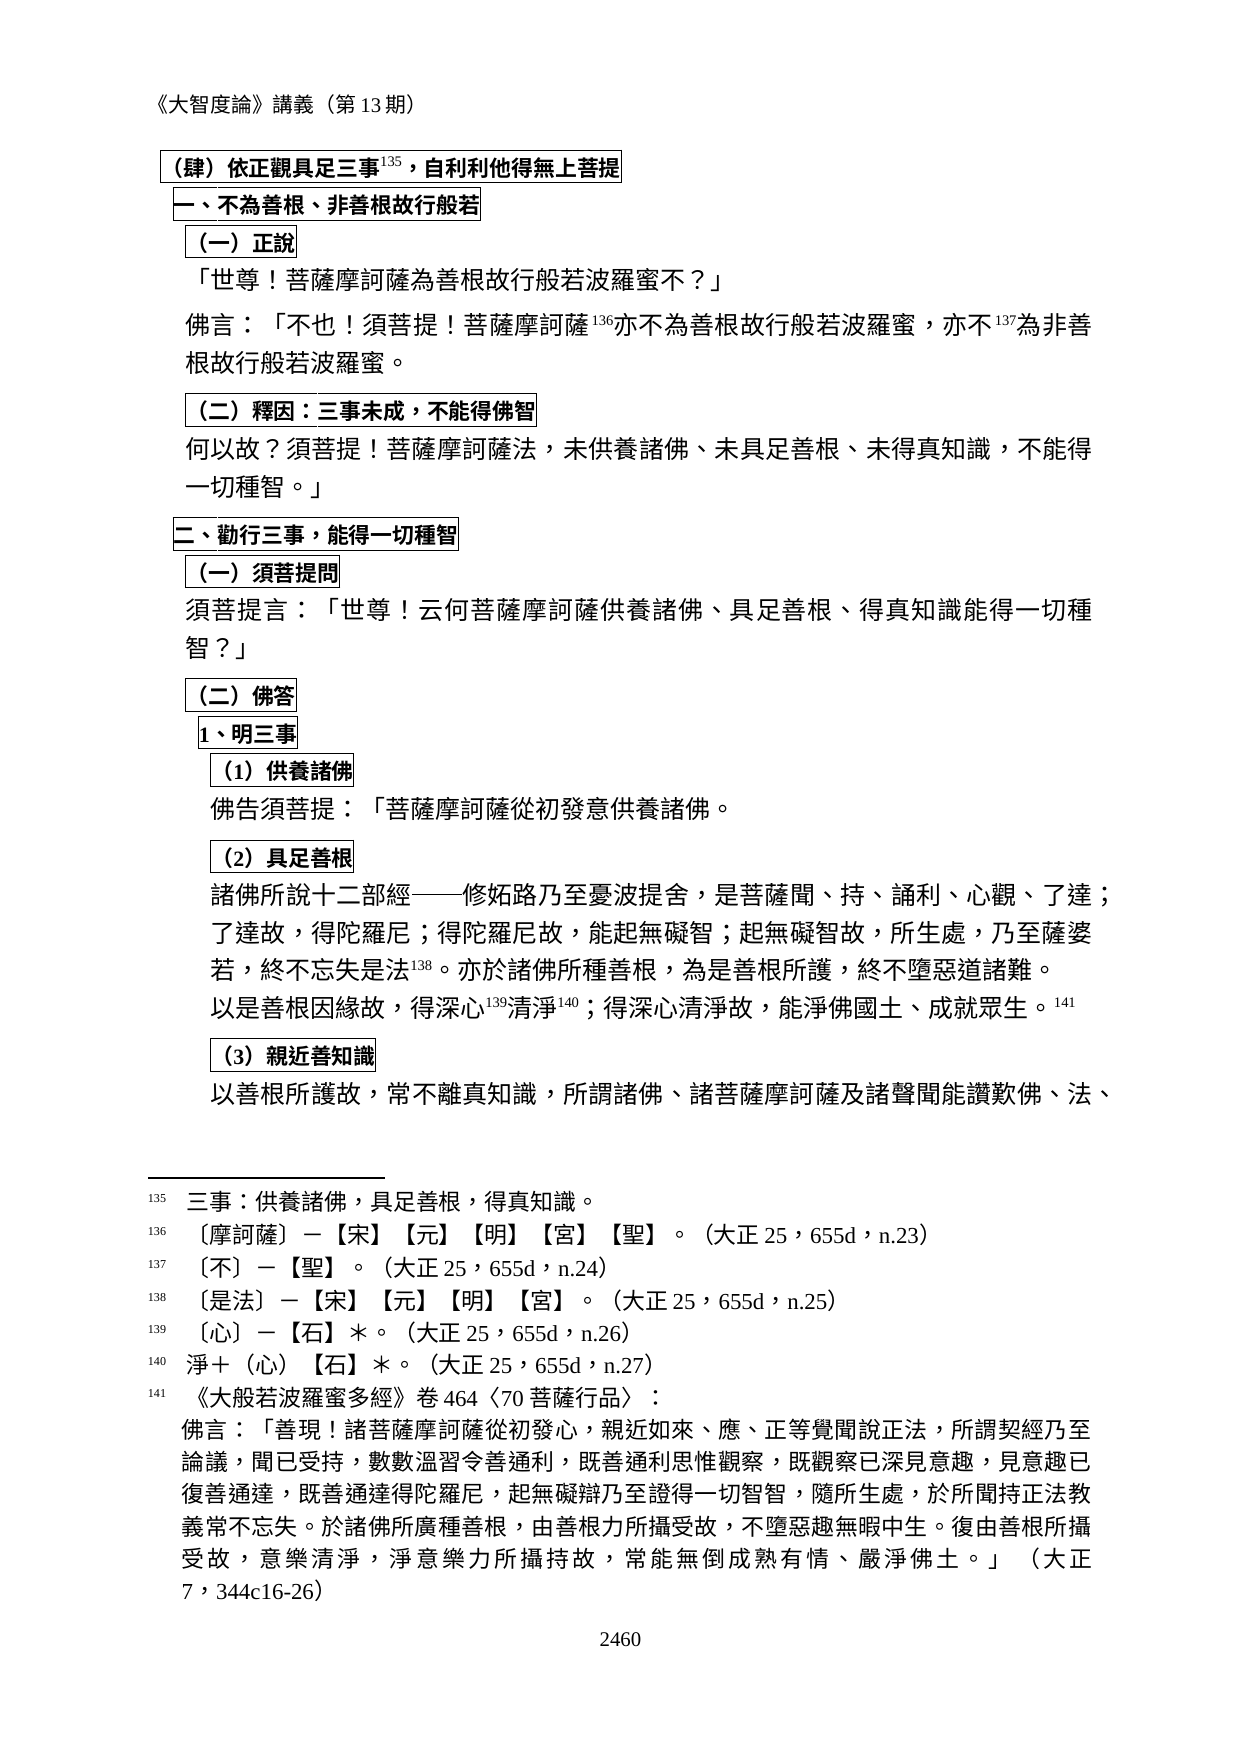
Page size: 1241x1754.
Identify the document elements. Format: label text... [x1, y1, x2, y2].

text 二、勸行三事，能得一切種智 [173, 515, 1092, 553]
text （一）正說 [185, 223, 1092, 260]
text （2）具足善根 [210, 838, 1092, 875]
text （二）釋因：三事未成，不能得佛智 [185, 391, 1092, 429]
text 一、不為善根、非善根故行般若 [173, 185, 1092, 223]
text 「世尊！菩薩摩訶薩為善根故行般若波羅蜜不？」 [185, 260, 1092, 298]
text 1、明三事 [198, 714, 1092, 751]
text （1）供養諸佛 [210, 751, 1092, 789]
text （二）佛答 [185, 676, 1092, 714]
text 佛告須菩提：「菩薩摩訶薩從初發意供養諸佛。 [210, 789, 1092, 826]
text 佛言：「不也！須菩提！菩薩摩訶薩亦不為善根故行般若波羅蜜，亦不為非善根故行般若波羅蜜。 [185, 305, 1092, 380]
text （一）須菩提問 [185, 553, 1092, 590]
text 諸佛所說十二部經──修妬路乃至憂波提舍，是菩薩聞、持、誦利、心觀、了達；了達故，得陀羅尼；得陀羅尼故，能起無礙智；起無礙智故，所生處，乃至薩婆若，終不忘失是法。亦於諸佛所種善根，為是善根所護，終不墮惡道諸難。 [210, 875, 1092, 988]
text 以善根所護故，常不離真知識，所謂諸佛、諸菩薩摩訶薩及諸聲聞能讚歎佛、法、眾者。 [210, 1074, 1092, 1111]
text （3）親近善知識 [210, 1036, 1092, 1074]
text 須菩提言：「世尊！云何菩薩摩訶薩供養諸佛、具足善根、得真知識能得一切種智？」 [185, 590, 1092, 665]
text 何以故？須菩提！菩薩摩訶薩法，未供養諸佛、未具足善根、未得真知識，不能得一切種智。」 [185, 429, 1092, 504]
text 以是善根因緣故，得深心清淨；得深心清淨故，能淨佛國土、成就眾生。 [210, 988, 1092, 1025]
text （肆）依正觀具足三事，自利利他得無上菩提 [160, 148, 1092, 185]
